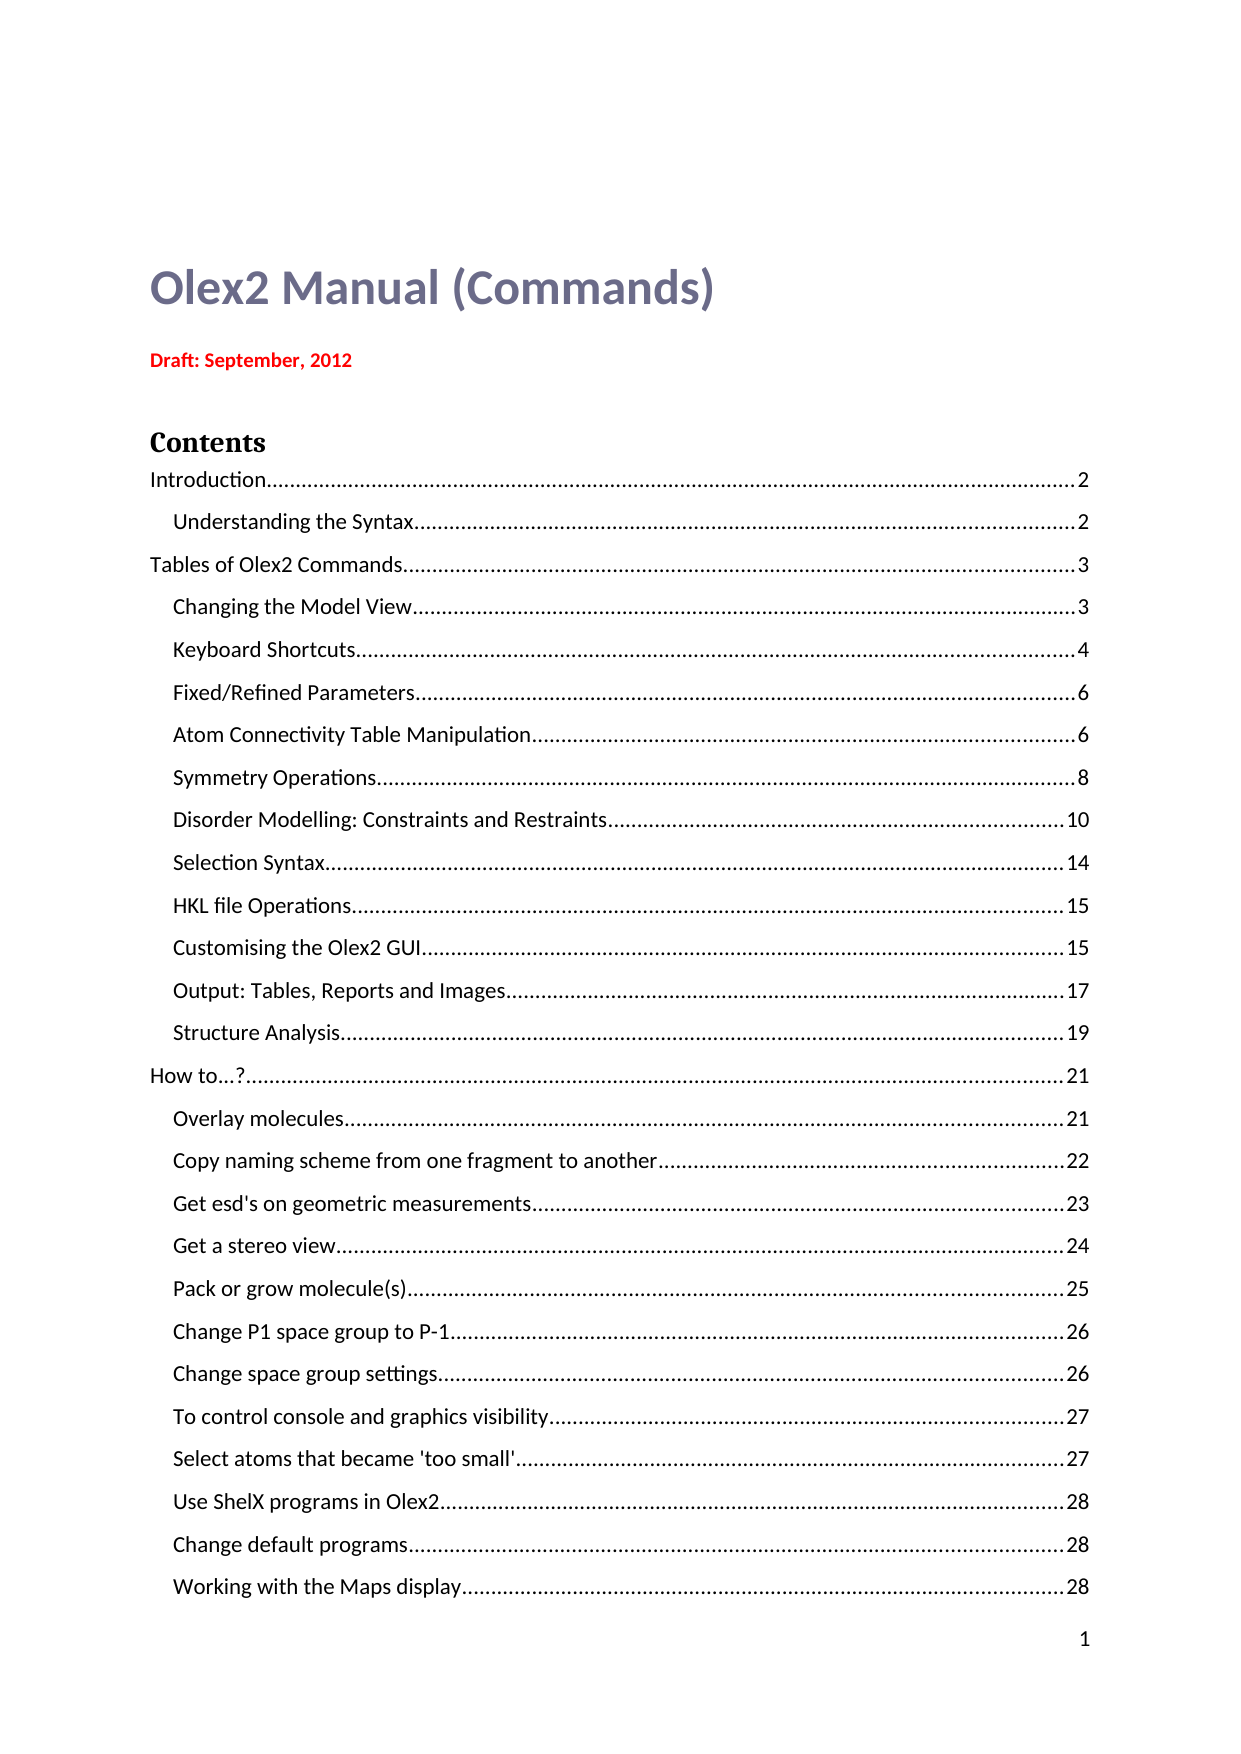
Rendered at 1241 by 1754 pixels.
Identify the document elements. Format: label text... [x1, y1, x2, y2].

text Copy naming scheme from one fragment to another 22 [173, 1146, 1090, 1174]
subtitle Contents [150, 426, 1090, 460]
text Symmetry Operations 8 [173, 763, 1090, 791]
text Selection Syntax 14 [173, 848, 1090, 876]
text Use ShelX programs in Olex2 28 [173, 1487, 1090, 1515]
text Get a stereo view 24 [173, 1232, 1090, 1259]
text Customising the Olex2 GUI 15 [173, 933, 1090, 961]
text Changing the Model View 3 [173, 592, 1090, 621]
text Overlay molecules 21 [173, 1104, 1090, 1132]
text Working with the Maps display 28 [173, 1572, 1090, 1600]
text To control console and graphics visibility 27 [173, 1402, 1090, 1430]
text Disorder Modelling: Constraints and Restraints 10 [173, 806, 1090, 833]
text Change default programs 28 [173, 1530, 1090, 1558]
text Change P1 space group to P-1 26 [173, 1317, 1090, 1345]
text Understanding the Syntax 2 [173, 507, 1090, 535]
text How to...? 21 [150, 1061, 1090, 1089]
text HKL file Operations 15 [173, 891, 1090, 919]
text Output: Tables, Reports and Images 17 [173, 976, 1090, 1004]
text Select atoms that became 'too small' 27 [173, 1444, 1090, 1473]
text Pack or grow molecule(s) 25 [173, 1274, 1090, 1302]
text Atom Connectivity Table Manipulation 6 [173, 720, 1090, 748]
text Introduction 2 [150, 465, 1090, 493]
text Get esd's on geometric measurements 23 [173, 1189, 1090, 1217]
text Draft: September, 2012 [150, 347, 1090, 372]
text Tables of Olex2 Commands 3 [150, 550, 1090, 578]
text Change space group settings 26 [173, 1359, 1090, 1387]
text Fixed/Refined Parameters 6 [173, 678, 1090, 706]
text Olex2 Manual (Commands) [150, 256, 1090, 317]
text Structure Analysis 19 [173, 1018, 1090, 1047]
text Keyboard Shortcuts 4 [173, 635, 1090, 663]
